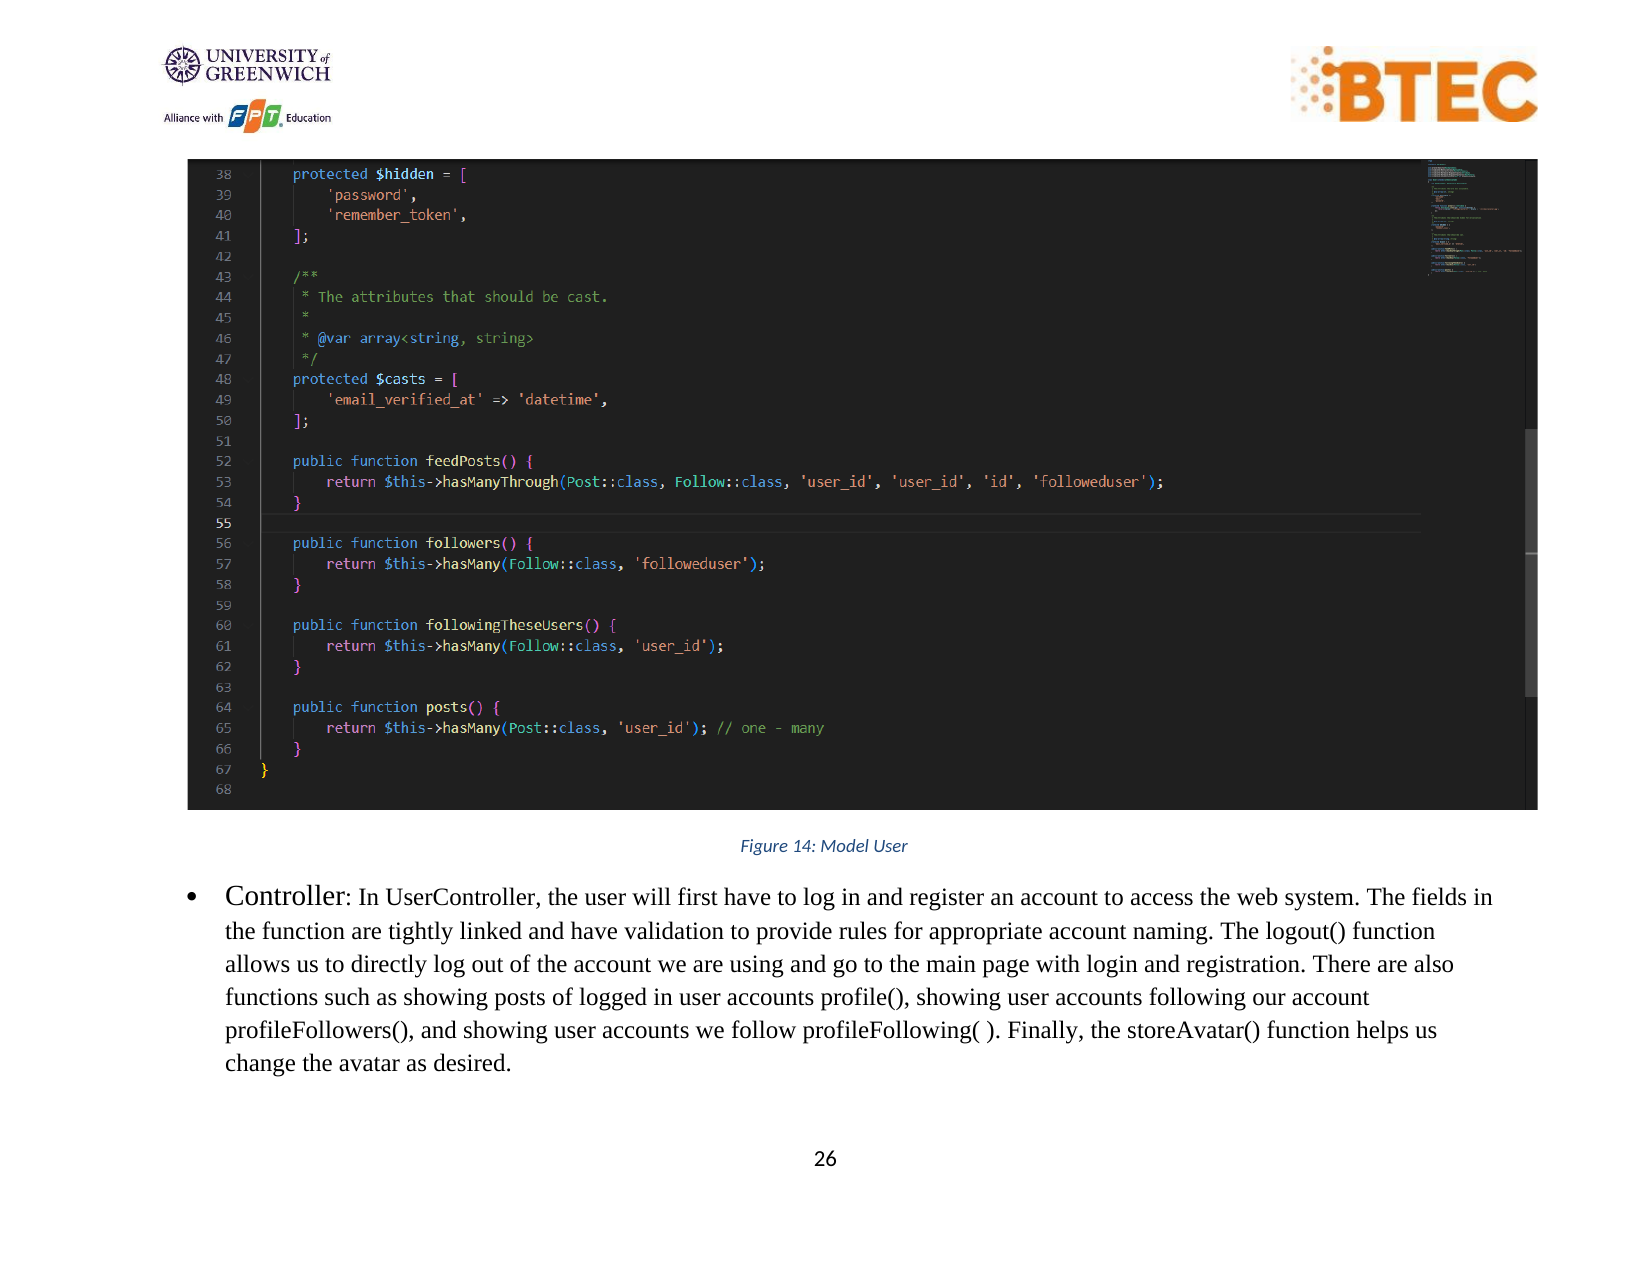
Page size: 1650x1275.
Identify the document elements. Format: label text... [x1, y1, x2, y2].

picture [187, 159, 1538, 810]
picture [150, 32, 343, 144]
list Controller: In UserController, the user will first have to log in and register an account to access the web system. The fields in the function are tightly linked and have validation to provide rules for appropriate account naming. The logout() function allows us to directly log out of the account we are using and go to the main page with login and registration. There are also functions such as showing posts of logged in user accounts profile(), showing user accounts following our account profileFollowers(), and showing user accounts we follow profileFollowing( ). Finally, the storeAvatar() function helps us change the avatar as desired. [187, 878, 1500, 1077]
picture [1290, 46, 1538, 122]
